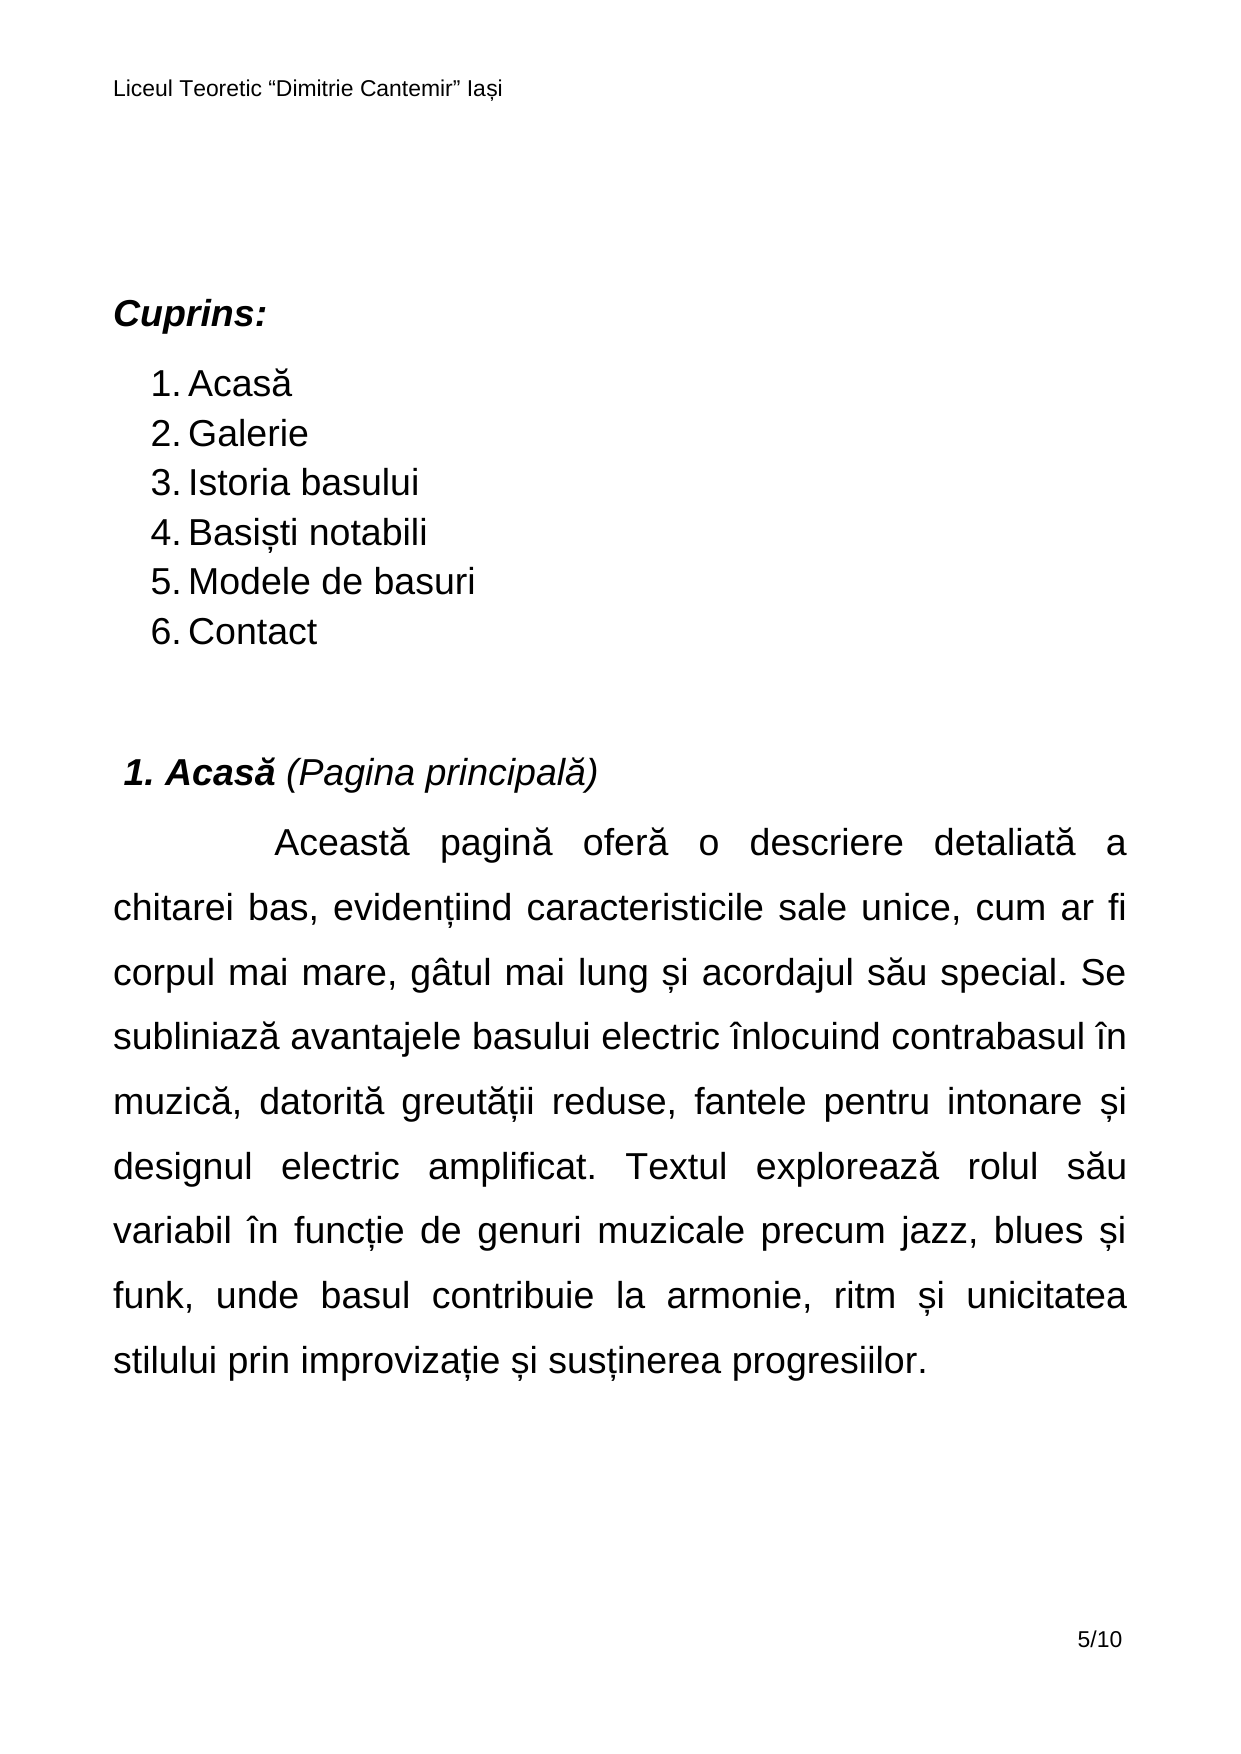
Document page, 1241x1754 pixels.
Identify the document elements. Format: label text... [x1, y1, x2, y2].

text 1. Acasă (Pagina principală) [113, 750, 1127, 793]
list Galerie [150, 411, 1127, 454]
text Cuprins: [113, 291, 1127, 334]
list Istoria basului [150, 460, 1127, 503]
list Acasă [150, 361, 1127, 404]
list Contact [150, 609, 1127, 652]
text Această pagină oferă o descriere detaliată a chitarei bas, evidențiind caracteristicile sale unice, cum ar fi corpul mai mare, gâtul mai lung și acordajul său special. Se subliniază avantajele basului electric înlocuind contrabasul în muzică, datorită greutății reduse, fantele pentru intonare și designul electric amplificat. Textul explorează rolul său variabil în funcție de genuri muzicale precum jazz, blues și funk, unde basul contribuie la armonie, ritm și unicitatea stilului prin improvizație și susținerea progresiilor. [113, 820, 1127, 1381]
list Basiști notabili [150, 510, 1127, 553]
list Modele de basuri [150, 559, 1127, 603]
